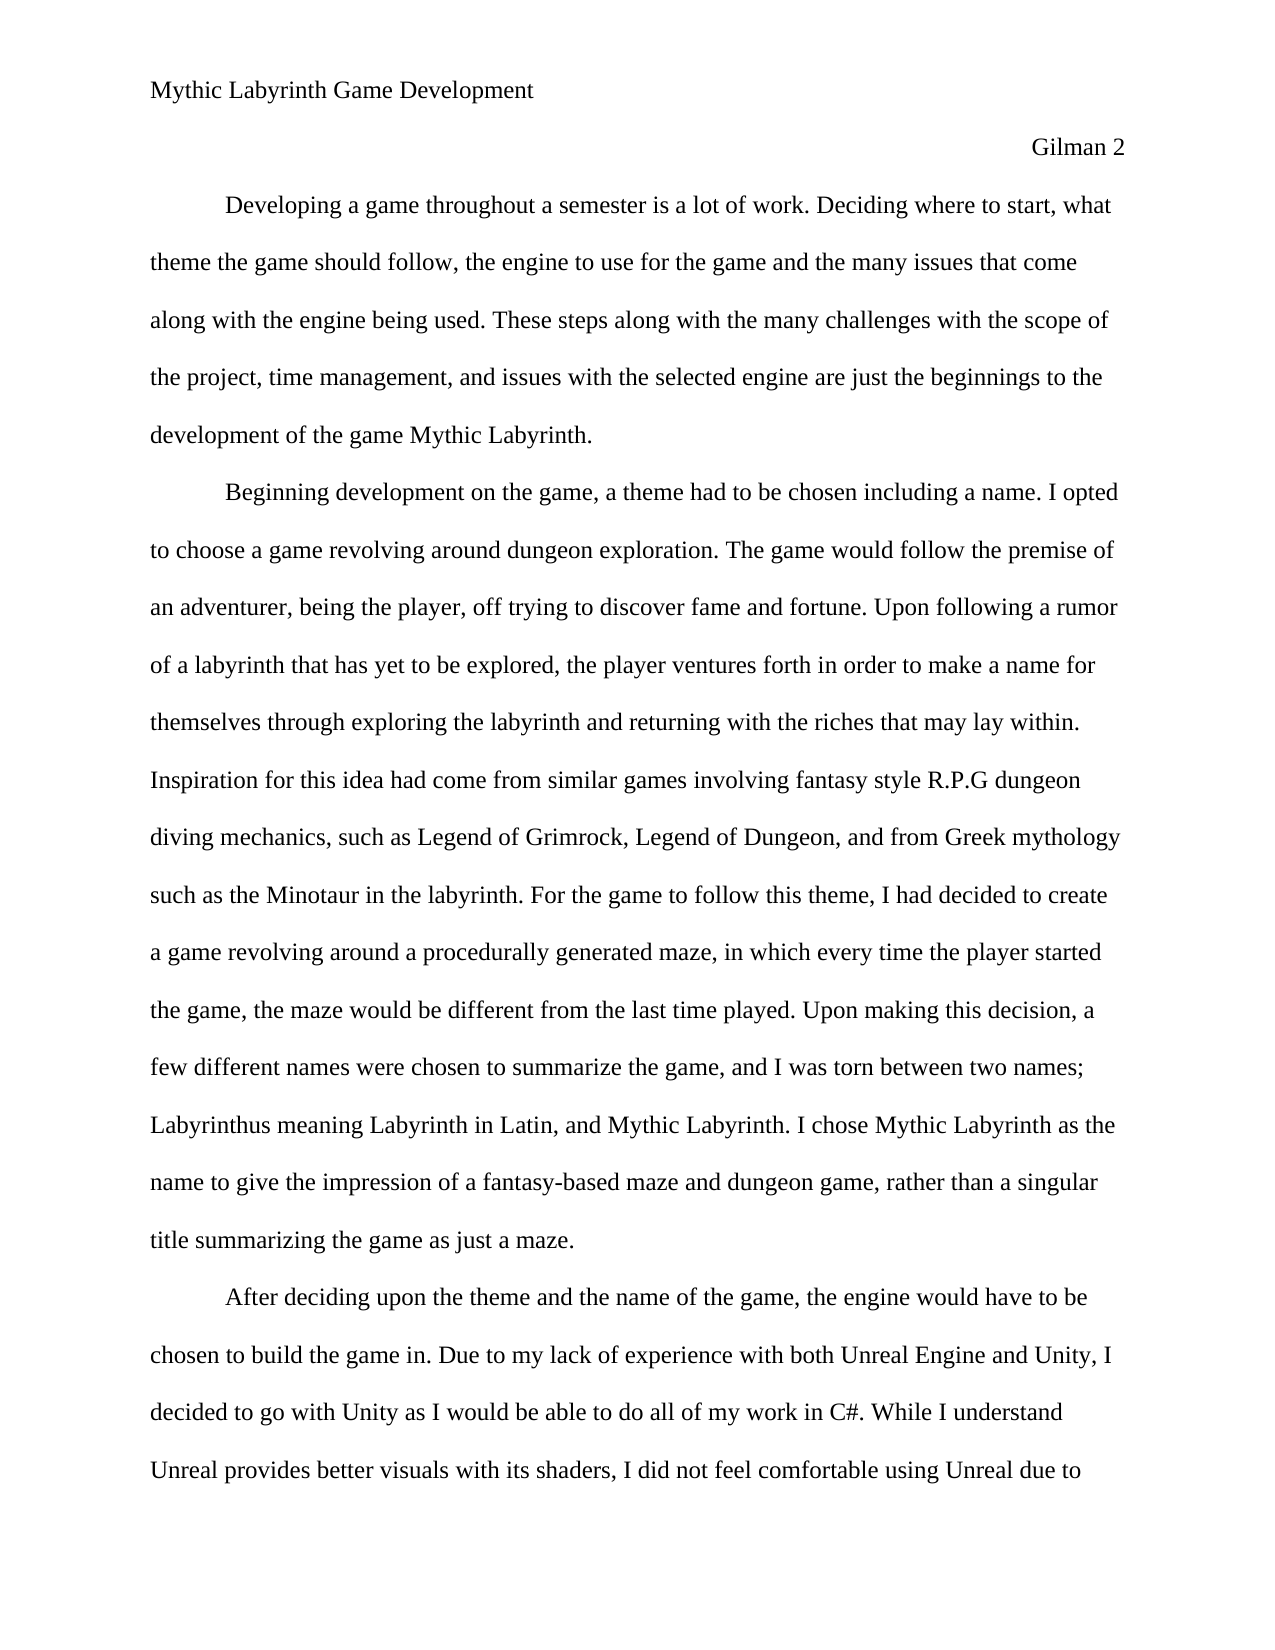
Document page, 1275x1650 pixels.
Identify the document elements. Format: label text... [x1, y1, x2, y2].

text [150, 1282, 1125, 1484]
text Developing a game throughout a semester is a lot of work. Deciding where to start, what theme the game should follow, the engine to use for the game and the many issues that come along with the engine being used. These steps along with the many challenges with the scope of the project, time management, and issues with the selected engine are just the beginnings to the development of the game Mythic Labyrinth. [150, 190, 1125, 449]
text Beginning development on the game, a theme had to be chosen including a name. I opted to choose a game revolving around dungeon exploration. The game would follow the premise of an adventurer, being the player, off trying to discover fame and fortune. Upon following a rumor of a labyrinth that has yet to be explored, the player ventures forth in order to make a name for themselves through exploring the labyrinth and returning with the riches that may lay within. Inspiration for this idea had come from similar games involving fantasy style R.P.G dungeon diving mechanics, such as Legend of Grimrock, Legend of Dungeon, and from Greek mythology such as the Minotaur in the labyrinth. For the game to follow this theme, I had decided to create a game revolving around a procedurally generated maze, in which every time the player started the game, the maze would be different from the last time played. Upon making this decision, a few different names were chosen to summarize the game, and I was torn between two names; Labyrinthus meaning Labyrinth in Latin, and Mythic Labyrinth. I chose Mythic Labyrinth as the name to give the impression of a fantasy-based maze and dungeon game, rather than a singular title summarizing the game as just a maze. [150, 477, 1125, 1254]
